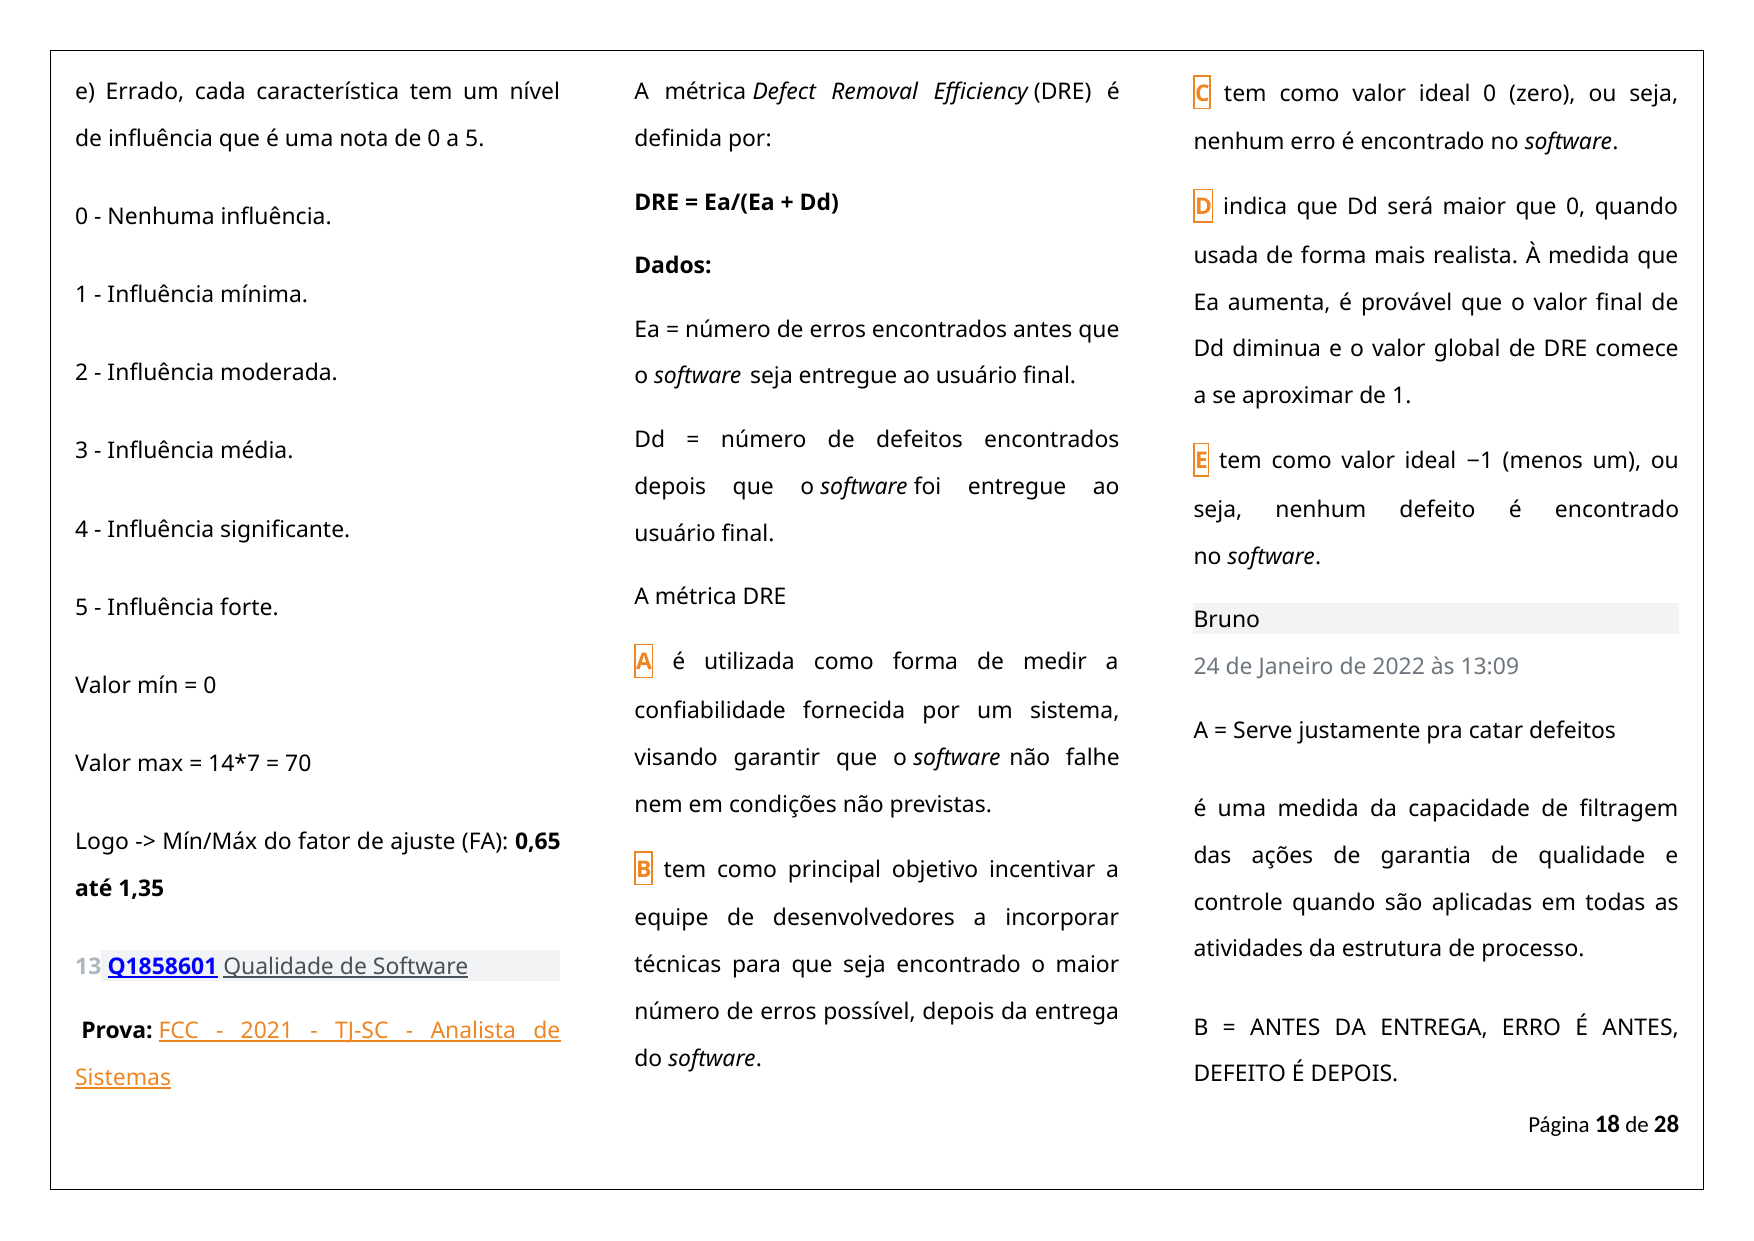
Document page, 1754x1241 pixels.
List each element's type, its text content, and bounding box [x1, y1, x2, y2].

text 0 - Nenhuma influência. [75, 200, 560, 231]
text é uma medida da capacidade de filtragem das ações de garantia de qualidade e controle quando são aplicadas em todas as atividades da estrutura de processo. [1193, 792, 1679, 963]
text DRE = Ea/(Ea + Dd) [634, 185, 1119, 217]
text 13 Q1858601 Qualidade de Software [101, 950, 560, 981]
text Prova: FCC - 2021 - TJ-SC - Analista de Sistemas [75, 1013, 560, 1092]
text E tem como valor ideal −1 (menos um), ou seja, nenhum defeito é encontrado no software. [1193, 443, 1679, 571]
text 2 - Influência moderada. [75, 356, 560, 387]
text 24 de Janeiro de 2022 às 13:09 [1193, 650, 1679, 681]
text A métrica Defect Removal Efficiency (DRE) é definida por: [634, 75, 1119, 153]
text A é utilizada como forma de medir a confiabilidade fornecida por um sistema, visando garantir que o software não falhe nem em condições não previstas. [634, 644, 1119, 819]
text Ea = número de erros encontrados antes que o software seja entregue ao usuário final. [634, 312, 1119, 391]
text e) Errado, cada característica tem um nível de influência que é uma nota de 0 a 5. [75, 75, 560, 153]
text 4 - Influência significante. [75, 512, 560, 544]
text C tem como valor ideal 0 (zero), ou seja, nenhum erro é encontrado no software. [1193, 75, 1679, 156]
text B tem como principal objetivo incentivar a equipe de desenvolvedores a incorporar técnicas para que seja encontrado o maior número de erros possível, depois da entrega do software. [634, 851, 1119, 1073]
text 5 - Influência forte. [75, 591, 560, 622]
text D indica que Dd será maior que 0, quando usada de forma mais realista. À medida que Ea aumenta, é provável que o valor final de Dd diminua e o valor global de DRE comece a se aproximar de 1. [1193, 188, 1679, 410]
text Valor mín = 0 [75, 669, 560, 700]
text B = ANTES DA ENTREGA, ERRO É ANTES, DEFEITO É DEPOIS. [1193, 1010, 1679, 1088]
text A métrica DRE [634, 580, 1119, 611]
text A = Serve justamente pra catar defeitos [1193, 713, 1679, 745]
text Valor max = 14*7 = 70 [75, 747, 560, 778]
text Bruno [1193, 603, 1679, 634]
text Dados: [634, 249, 1119, 280]
text 3 - Influência média. [75, 434, 560, 466]
text Logo -> Mín/Máx do fator de ajuste (FA): 0,65 até 1,35 [75, 825, 560, 903]
text Dd = número de defeitos encontrados depois que o software foi entregue ao usuário final. [634, 423, 1119, 548]
text 1 - Influência mínima. [75, 278, 560, 309]
